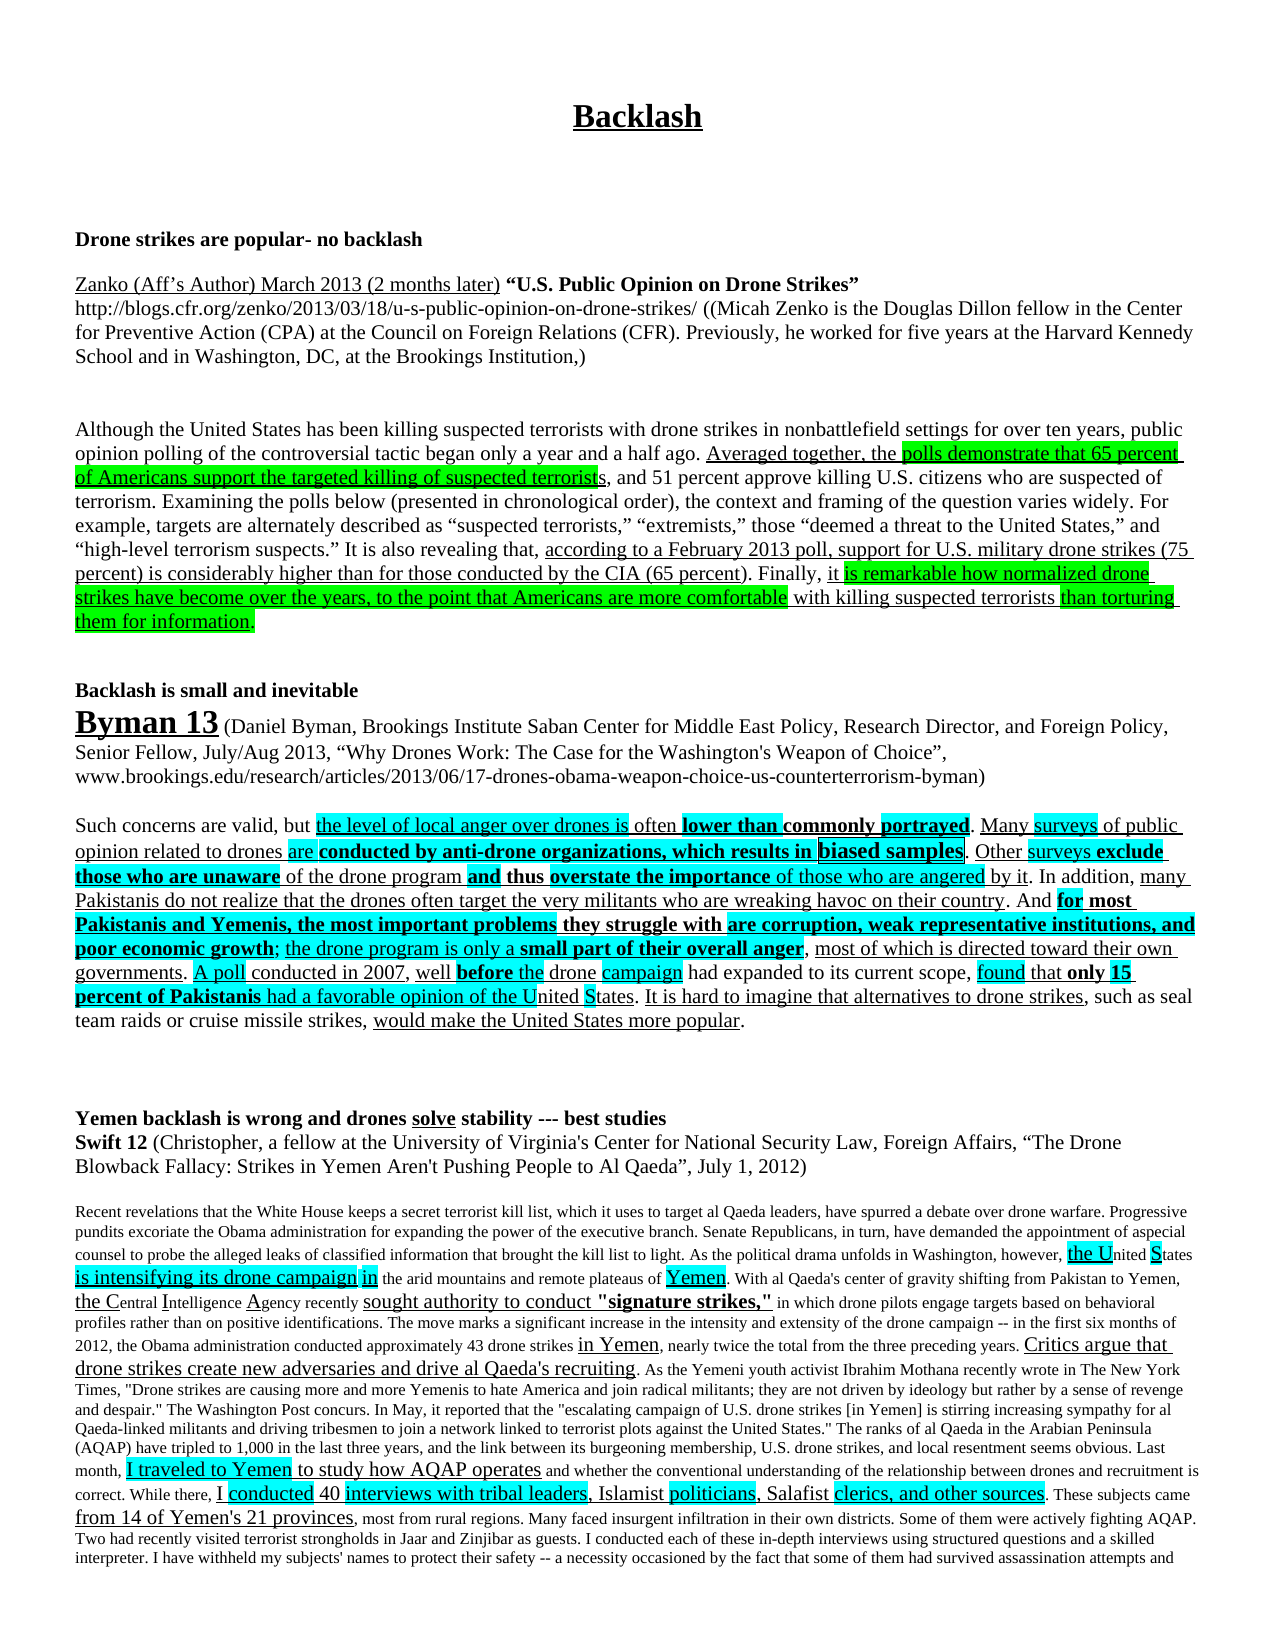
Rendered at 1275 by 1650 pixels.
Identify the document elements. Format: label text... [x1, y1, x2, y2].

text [75, 1202, 1200, 1567]
text Byman 13 (Daniel Byman, Brookings Institute Saban Center for Middle East Policy, Research Director, and Foreign Policy, Senior Fellow, July/Aug 2013, “Why Drones Work: The Case for the Washington's Weapon of Choice”, www.brookings.edu/research/articles/2013/06/17-drones-obama-weapon-choice-us-counterterrorism-byman) [75, 702, 1200, 788]
subtitle Zanko (Aff’s Author) March 2013 (2 months later) “U.S. Public Opinion on Drone Strikes” [75, 272, 1200, 296]
text http://blogs.cfr.org/zenko/2013/03/18/u-s-public-opinion-on-drone-strikes/ ((Micah Zenko is the Douglas Dillon fellow in the Center for Preventive Action (CPA) at the Council on Foreign Relations (CFR). Previously, he worked for five years at the Harvard Kennedy School and in Washington, DC, at the Brookings Institution,) [75, 296, 1200, 368]
subtitle Backlash is small and inevitable [75, 678, 1200, 702]
text Such concerns are valid, but the level of local anger over drones is often lower than commonly portrayed. Many surveys of public opinion related to drones are conducted by anti-drone organizations, which results in biased samples. Other surveys exclude those who are unaware of the drone program and thus overstate the importance of those who are angered by it. In addition, many Pakistanis do not realize that the drones often target the very militants who are wreaking havoc on their country. And for most Pakistanis and Yemenis, the most important problems they struggle with are corruption, weak representative institutions, and poor economic growth; the drone program is only a small part of their overall anger, most of which is directed toward their own governments. A poll conducted in 2007, well before the drone campaign had expanded to its current scope, found that only 15 percent of Pakistanis had a favorable opinion of the United States. It is hard to imagine that alternatives to drone strikes, such as seal team raids or cruise missile strikes, would make the United States more popular. [75, 812, 1200, 1032]
subtitle Drone strikes are popular- no backlash [75, 227, 1200, 251]
text Although the United States has been killing suspected terrorists with drone strikes in nonbattlefield settings for over ten years, public opinion polling of the controversial tactic began only a year and a half ago. Averaged together, the polls demonstrate that 65 percent of Americans support the targeted killing of suspected terrorists, and 51 percent approve killing U.S. citizens who are suspected of terrorism. Examining the polls below (presented in chronological order), the context and framing of the question varies widely. For example, targets are alternately described as “suspected terrorists,” “extremists,” those “deemed a threat to the United States,” and “high-level terrorism suspects.” It is also revealing that, according to a February 2013 poll, support for U.S. military drone strikes (75 percent) is considerably higher than for those conducted by the CIA (65 percent). Finally, it is remarkable how normalized drone strikes have become over the years, to the point that Americans are more comfortable with killing suspected terrorists than torturing them for information. [75, 416, 1200, 633]
subtitle Backlash [75, 96, 1200, 134]
subtitle Yemen backlash is wrong and drones solve stability --- best studies [75, 1106, 1200, 1130]
text Swift 12 (Christopher, a fellow at the University of Virginia's Center for National Security Law, Foreign Affairs, “The Drone Blowback Fallacy: Strikes in Yemen Aren't Pushing People to Al Qaeda”, July 1, 2012) [75, 1130, 1200, 1178]
